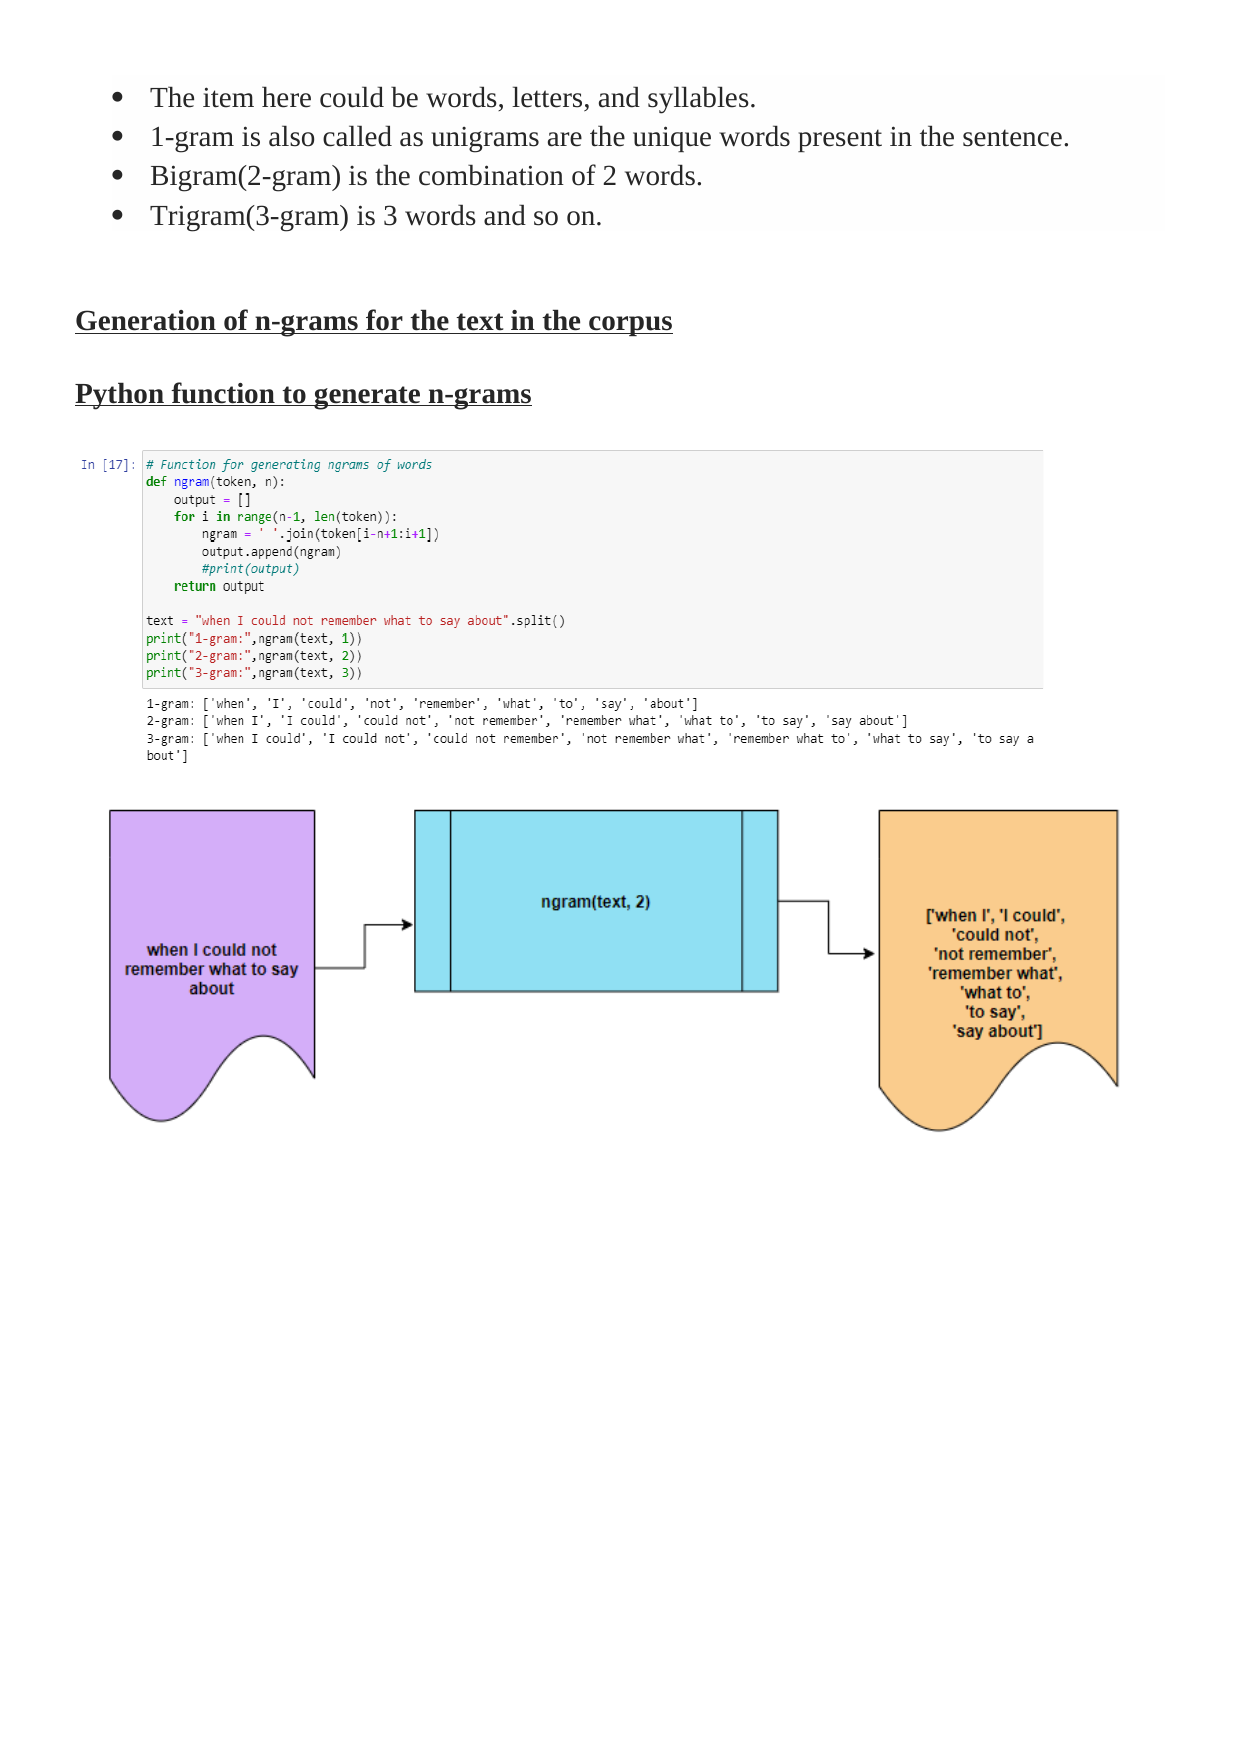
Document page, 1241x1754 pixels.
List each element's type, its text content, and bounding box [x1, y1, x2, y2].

list The item here could be words, letters, and syllables. [112, 75, 1165, 114]
list Trigram(3-gram) is 3 words and so on. [112, 192, 1165, 231]
picture [75, 448, 1044, 776]
list Generation of n-grams for the text in the corpus [75, 303, 1165, 337]
list 1-gram is also called as unigrams are the unique words present in the sentence. [112, 114, 1165, 153]
list Python function to generate n-grams [75, 376, 1165, 409]
list Bigram(2-gram) is the combination of 2 words. [112, 153, 1165, 192]
picture [75, 777, 1166, 1139]
